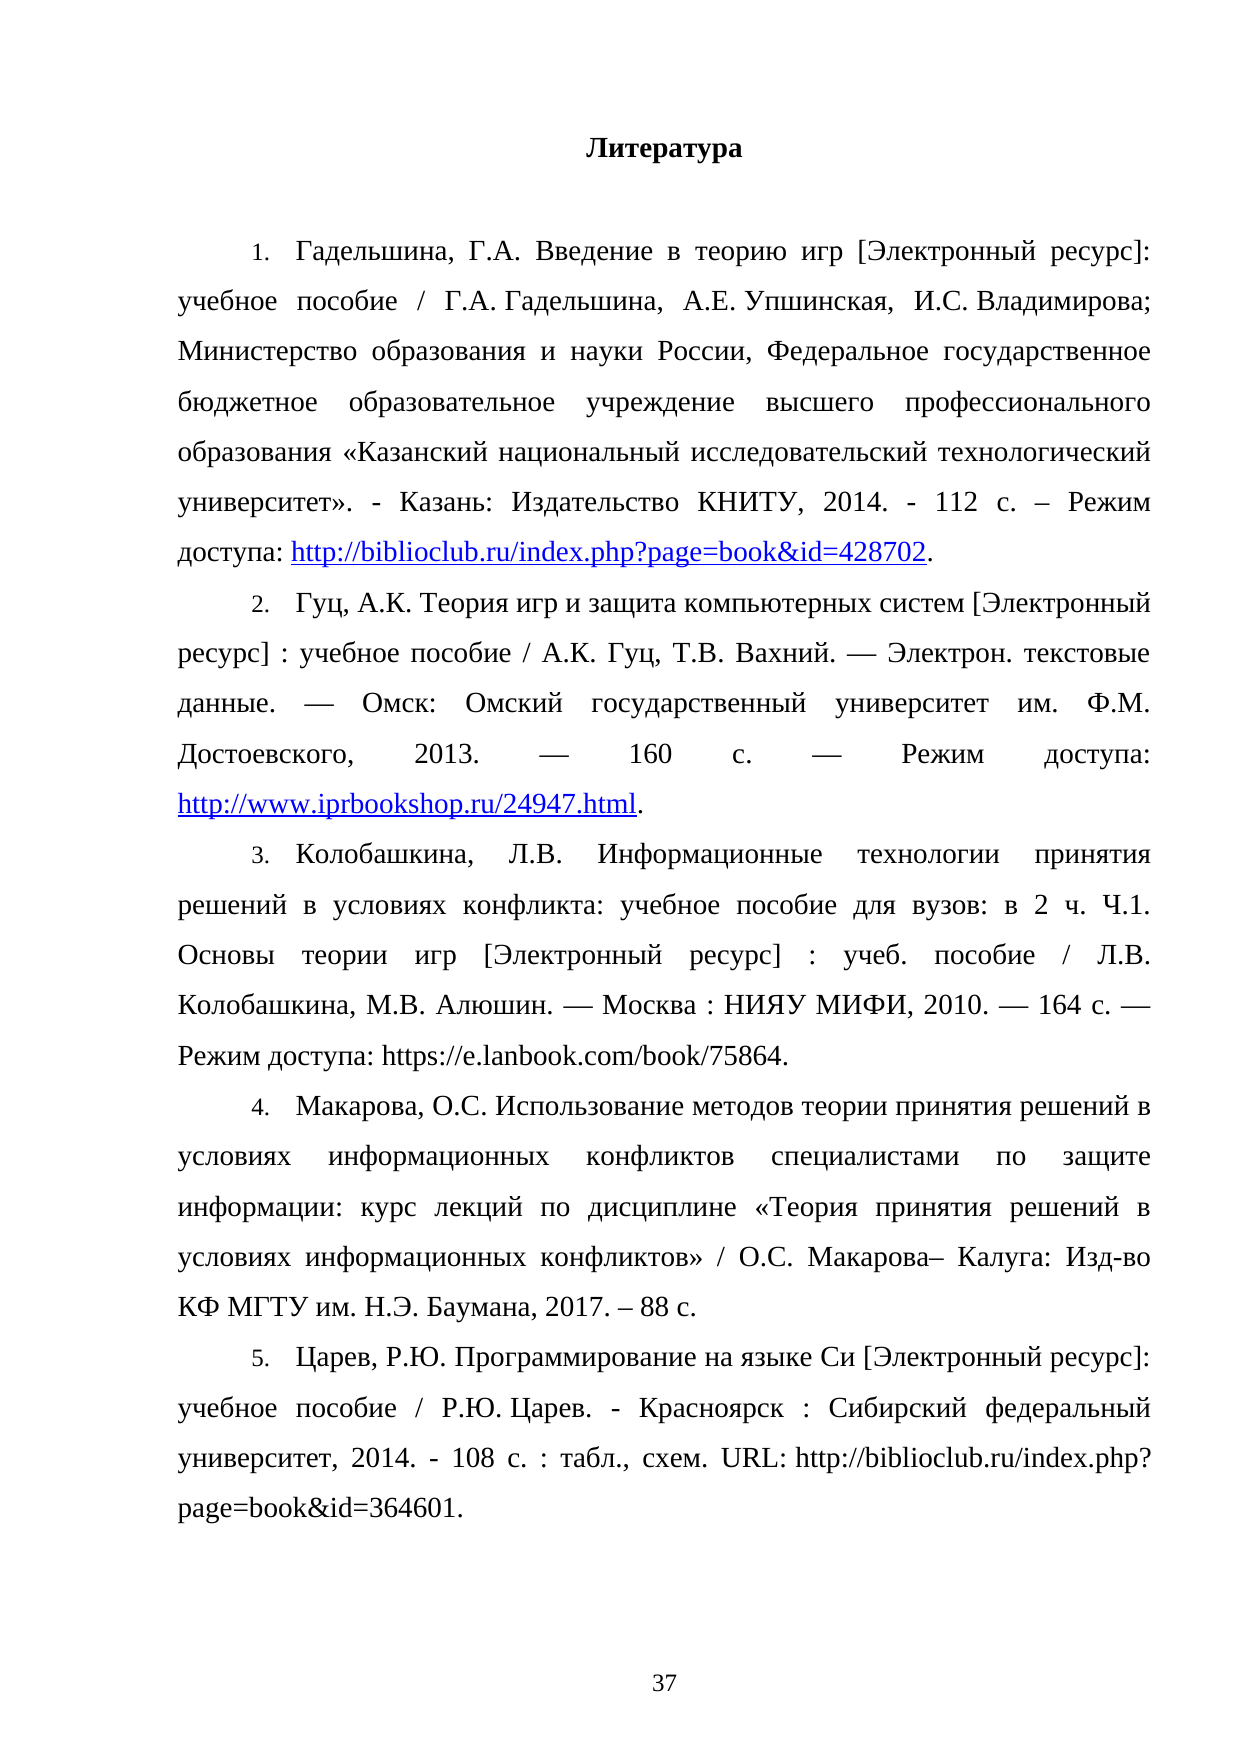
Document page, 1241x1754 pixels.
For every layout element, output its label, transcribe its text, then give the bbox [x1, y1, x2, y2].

list Макарова, О.С. Использование методов теории принятия решений в условиях информационных конфликтов специалистами по защите информации: курс лекций по дисциплине «Теория принятия решений в условиях информационных конфликтов» / О.С. Макарова– Калуга: Изд-во КФ МГТУ им. Н.Э. Баумана, 2017. – 88 с. [177, 1088, 1152, 1323]
text Литература [177, 131, 1152, 164]
list Колобашкина, Л.В. Информационные технологии принятия решений в условиях конфликта: учебное пособие для вузов: в 2 ч. Ч.1. Основы теории игр [Электронный ресурс] : учеб. пособие / Л.В. Колобашкина, М.В. Алюшин. — Москва : НИЯУ МИФИ, 2010. — 164 с. — Режим доступа: https://e.lanbook.com/book/75864. [177, 836, 1152, 1071]
list Гадельшина, Г.А. Введение в теорию игр [Электронный ресурс]: учебное пособие / Г.А. Гадельшина, А.Е. Упшинская, И.С. Владимирова; Министерство образования и науки России, Федеральное государственное бюджетное образовательное учреждение высшего профессионального образования «Казанский национальный исследовательский технологический университет». - Казань: Издательство КНИТУ, 2014. - 112 с. – Режим доступа: http://biblioclub.ru/index.php?page=book&id=428702. [177, 233, 1152, 568]
list Гуц, А.К. Теория игр и защита компьютерных систем [Электронный ресурс] : учебное пособие / А.К. Гуц, Т.В. Вахний. — Электрон. текстовые данные. — Омск: Омский государственный университет им. Ф.М. Достоевского, 2013. — 160 c. — Режим доступа: http://www.iprbookshop.ru/24947.html. [177, 585, 1152, 820]
list Царев, Р.Ю. Программирование на языке Си [Электронный ресурс]: учебное пособие / Р.Ю. Царев. - Красноярск : Сибирский федеральный университет, 2014. - 108 с. : табл., схем. URL: http://biblioclub.ru/index.php?page=book&id=364601. [177, 1339, 1152, 1524]
